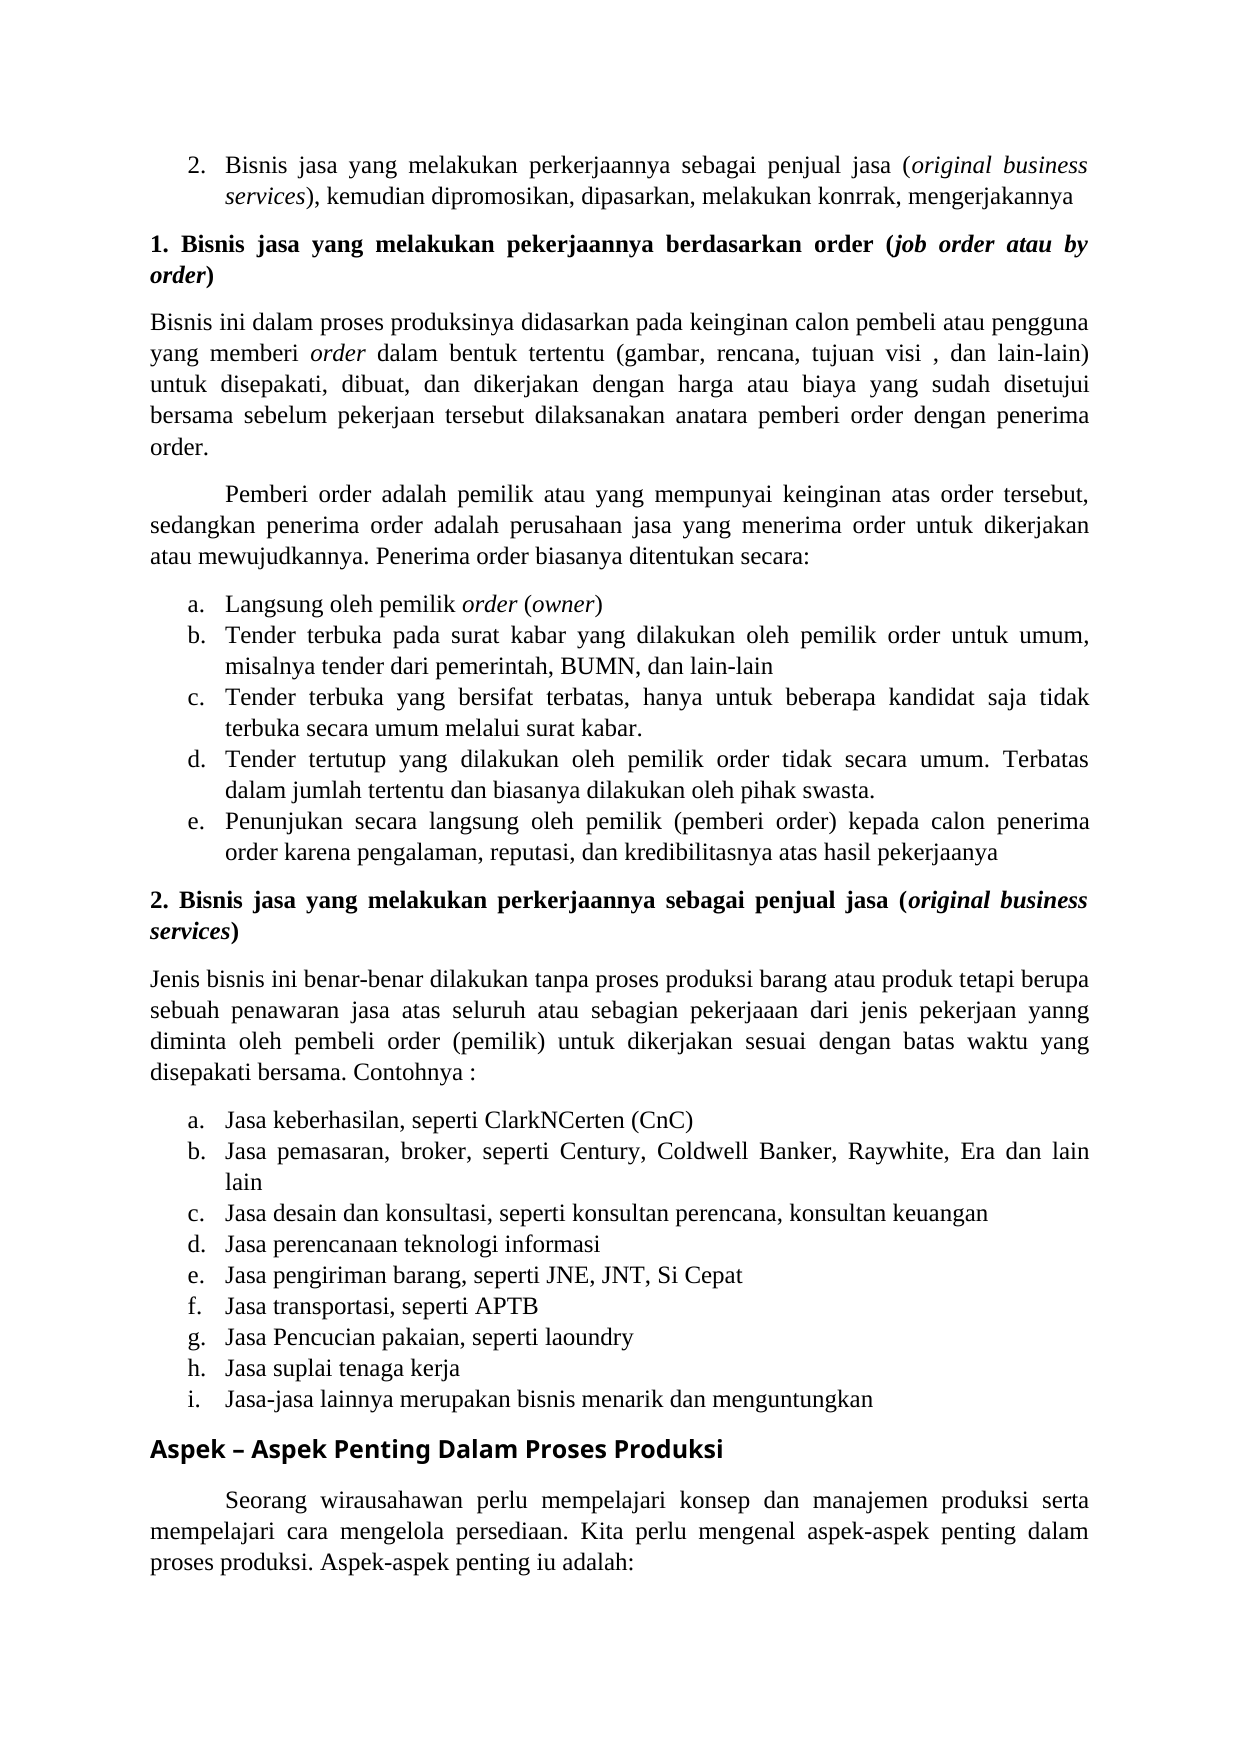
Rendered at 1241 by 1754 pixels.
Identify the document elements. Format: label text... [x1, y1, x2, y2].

list Jasa-jasa lainnya merupakan bisnis menarik dan menguntungkan [187, 1384, 1090, 1413]
list Tender terbuka yang bersifat terbatas, hanya untuk beberapa kandidat saja tidak terbuka secara umum melalui surat kabar. [187, 682, 1090, 742]
list Jasa pemasaran, broker, seperti Century, Coldwell Banker, Raywhite, Era dan lain lain [187, 1136, 1090, 1196]
list Bisnis jasa yang melakukan perkerjaannya sebagai penjual jasa (original business services), kemudian dipromosikan, dipasarkan, melakukan konrrak, mengerjakannya [187, 150, 1090, 210]
text Bisnis ini dalam proses produksinya didasarkan pada keinginan calon pembeli atau pengguna yang memberi order dalam bentuk tertentu (gambar, rencana, tujuan visi , dan lain-lain) untuk disepakati, dibuat, dan dikerjakan dengan harga atau biaya yang sudah disetujui bersama sebelum pekerjaan tersebut dilaksanakan anatara pemberi order dengan penerima order. [150, 307, 1090, 460]
list Jasa transportasi, seperti APTB [187, 1291, 1090, 1320]
list Penunjukan secara langsung oleh pemilik (pemberi order) kepada calon penerima order karena pengalaman, reputasi, dan kredibilitasnya atas hasil pekerjaanya [187, 806, 1090, 866]
list Tender tertutup yang dilakukan oleh pemilik order tidak secara umum. Terbatas dalam jumlah tertentu dan biasanya dilakukan oleh pihak swasta. [187, 744, 1090, 804]
list Jasa keberhasilan, seperti ClarkNCerten (CnC) [187, 1105, 1090, 1133]
text Aspek – Aspek Penting Dalam Proses Produksi [150, 1432, 1090, 1466]
text Jenis bisnis ini benar-benar dilakukan tanpa proses produksi barang atau produk tetapi berupa sebuah penawaran jasa atas seluruh atau sebagian pekerjaaan dari jenis pekerjaan yanng diminta oleh pembeli order (pemilik) untuk dikerjakan sesuai dengan batas waktu yang disepakati bersama. Contohnya : [150, 964, 1090, 1086]
list Jasa perencanaan teknologi informasi [187, 1229, 1090, 1258]
list Jasa suplai tenaga kerja [187, 1353, 1090, 1382]
text Seorang wirausahawan perlu mempelajari konsep dan manajemen produksi serta mempelajari cara mengelola persediaan. Kita perlu mengenal aspek-aspek penting dalam proses produksi. Aspek-aspek penting iu adalah: [150, 1485, 1090, 1576]
list Jasa desain dan konsultasi, seperti konsultan perencana, konsultan keuangan [187, 1198, 1090, 1227]
list Jasa pengiriman barang, seperti JNE, JNT, Si Cepat [187, 1260, 1090, 1289]
list Tender terbuka pada surat kabar yang dilakukan oleh pemilik order untuk umum, misalnya tender dari pemerintah, BUMN, dan lain-lain [187, 620, 1090, 680]
list Langsung oleh pemilik order (owner) [187, 589, 1090, 618]
text Pemberi order adalah pemilik atau yang mempunyai keinginan atas order tersebut, sedangkan penerima order adalah perusahaan jasa yang menerima order untuk dikerjakan atau mewujudkannya. Penerima order biasanya ditentukan secara: [150, 479, 1090, 570]
text 1. Bisnis jasa yang melakukan pekerjaannya berdasarkan order (job order atau by order) [150, 229, 1090, 288]
text 2. Bisnis jasa yang melakukan perkerjaannya sebagai penjual jasa (original business services) [150, 885, 1090, 945]
list Jasa Pencucian pakaian, seperti laoundry [187, 1322, 1090, 1351]
